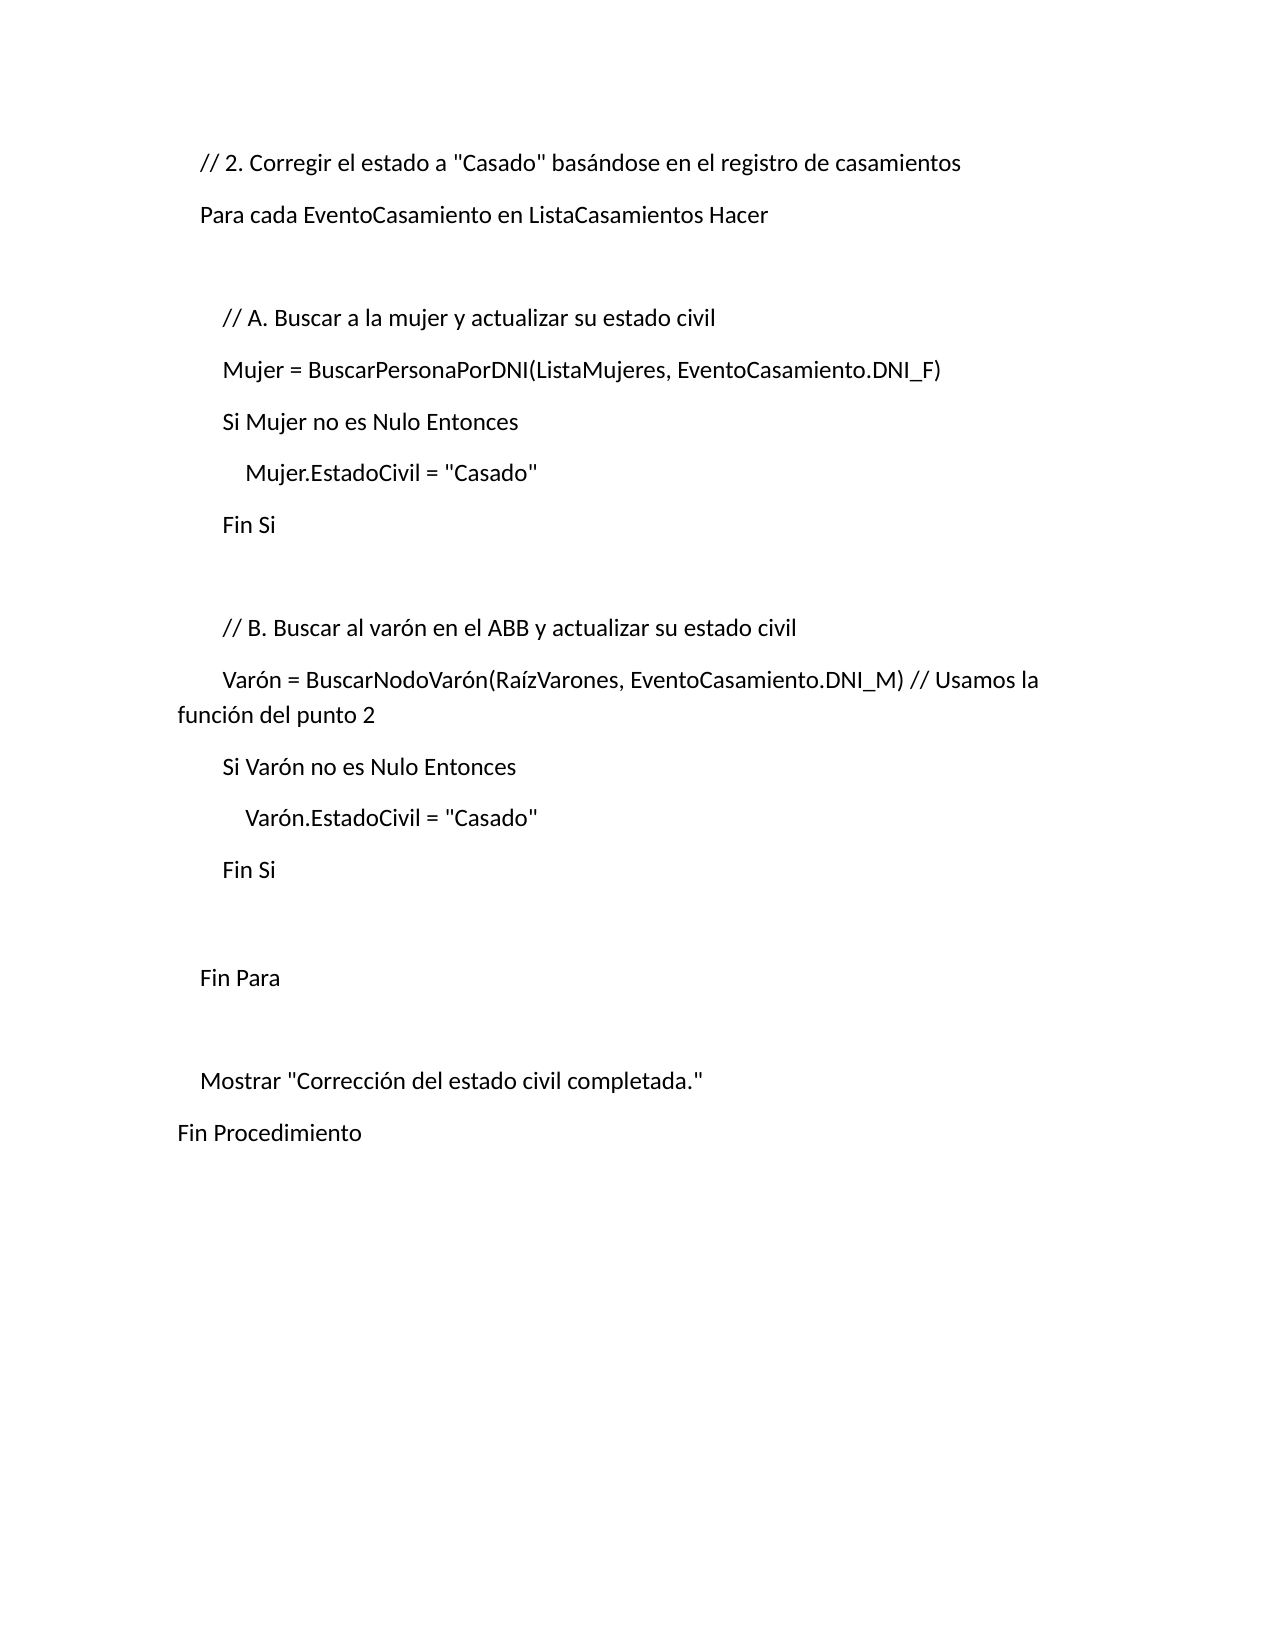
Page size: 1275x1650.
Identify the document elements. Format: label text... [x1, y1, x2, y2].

text Si Varón no es Nulo Entonces [177, 751, 1098, 781]
text Fin Si [177, 509, 1098, 540]
text Para cada EventoCasamiento en ListaCasamientos Hacer [177, 199, 1098, 230]
text Mujer.EstadoCivil = "Casado" [177, 458, 1098, 488]
text Si Mujer no es Nulo Entonces [177, 406, 1098, 436]
text // 2. Corregir el estado a "Casado" basándose en el registro de casamientos [177, 148, 1098, 178]
text // B. Buscar al varón en el ABB y actualizar su estado civil [177, 613, 1098, 643]
text Mostrar "Corrección del estado civil completada." [177, 1065, 1098, 1096]
text // A. Buscar a la mujer y actualizar su estado civil [177, 303, 1098, 333]
text Varón = BuscarNodoVarón(RaízVarones, EventoCasamiento.DNI_M) // Usamos la función del punto 2 [177, 664, 1098, 730]
text Mujer = BuscarPersonaPorDNI(ListaMujeres, EventoCasamiento.DNI_F) [177, 354, 1098, 385]
text Fin Para [177, 962, 1098, 992]
text Fin Procedimiento [177, 1117, 1098, 1147]
text Fin Si [177, 854, 1098, 885]
text Varón.EstadoCivil = "Casado" [177, 803, 1098, 833]
